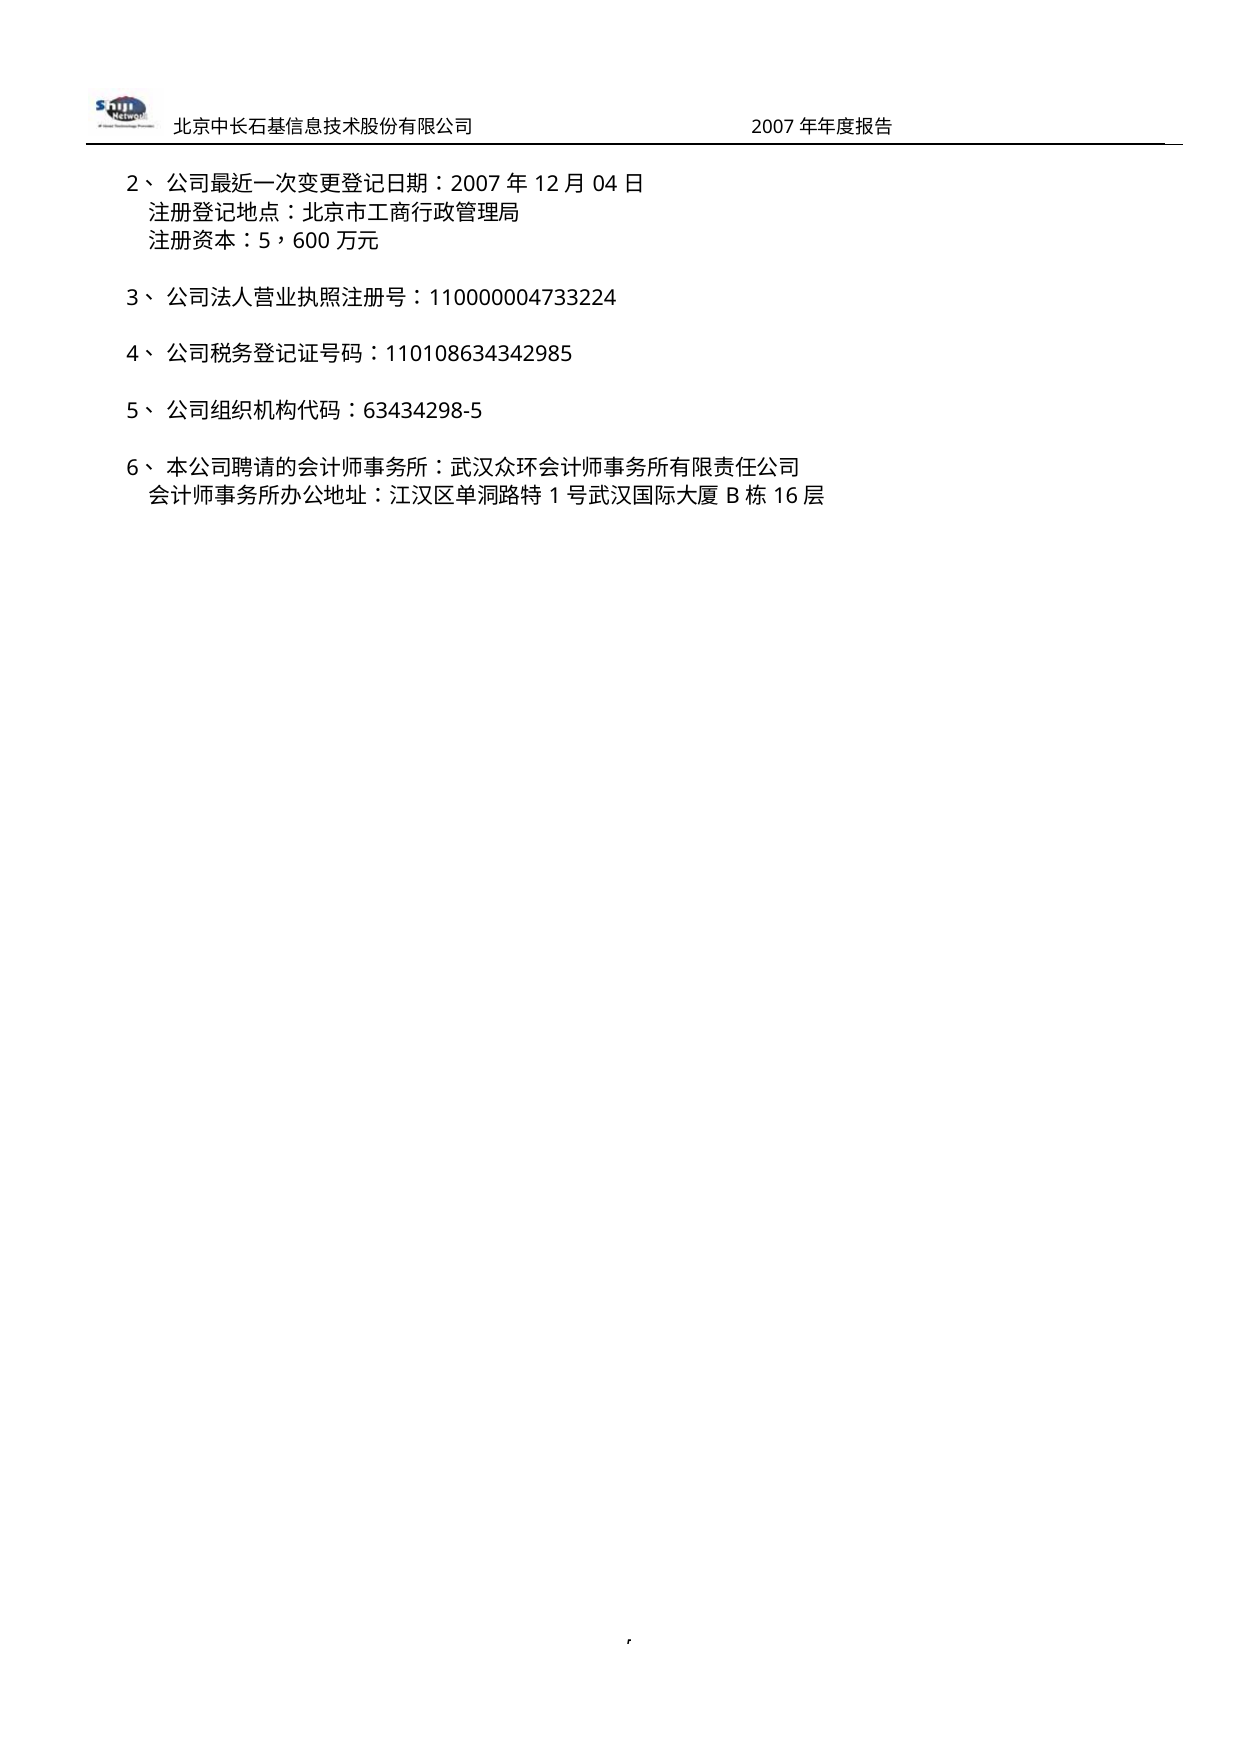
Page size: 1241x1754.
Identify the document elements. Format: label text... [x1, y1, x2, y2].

text 6、 本公司聘请的会计师事务所：武汉众环会计师事务所有限责任公司 [126, 452, 1178, 481]
text 会计师事务所办公地址：江汉区单洞路特 1 号武汉国际大厦 B 栋 16 层 [126, 481, 1178, 509]
text 注册资本：5，600 万元 [126, 226, 1178, 254]
text 4、 公司税务登记证号码：110108634342985 [126, 339, 1178, 367]
text 注册登记地点：北京市工商行政管理局 [126, 197, 1178, 226]
text 5、 公司组织机构代码：63434298-5 [126, 396, 1178, 424]
text 2、 公司最近一次变更登记日期：2007 年 12 月 04 日 [126, 169, 1178, 197]
picture [88, 88, 164, 136]
text 3、 公司法人营业执照注册号：110000004733224 [126, 282, 1178, 311]
